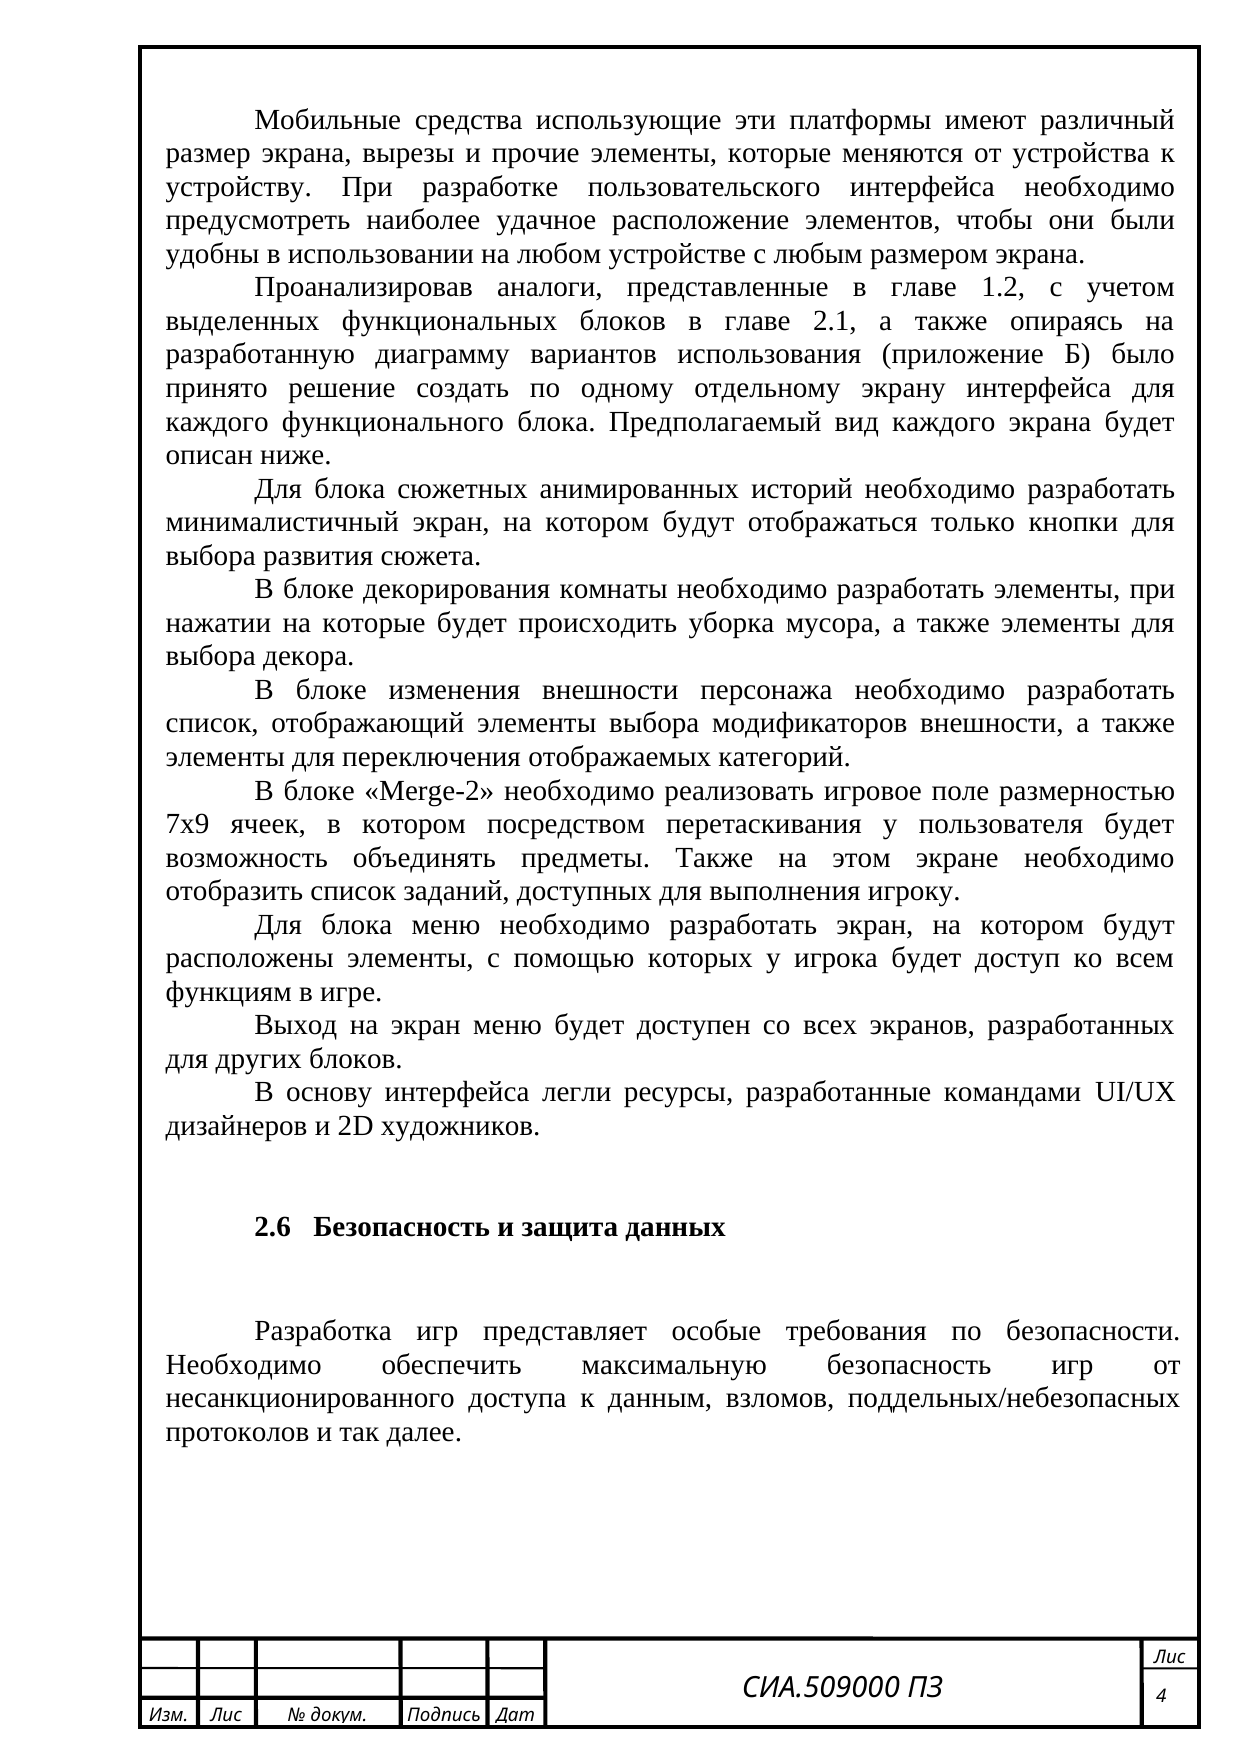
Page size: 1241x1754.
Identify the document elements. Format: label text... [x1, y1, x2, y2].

text В основу интерфейса легли ресурсы, разработанные командами UI/UX дизайнеров и 2D художников. [165, 1074, 1176, 1142]
text В блоке «Merge-2» необходимо реализовать игровое поле размерностью 7х9 ячеек, в котором посредством перетаскивания у пользователя будет возможность объединять предметы. Также на этом экране необходимо отобразить список заданий, доступных для выполнения игроку. [165, 773, 1176, 907]
text Мобильные средства использующие эти платформы имеют различный размер экрана, вырезы и прочие элементы, которые меняются от устройства к устройству. При разработке пользовательского интерфейса необходимо предусмотреть наиболее удачное расположение элементов, чтобы они были удобны в использовании на любом устройстве с любым размером экрана. [165, 102, 1176, 269]
text Проанализировав аналоги, представленные в главе 1.2, с учетом выделенных функциональных блоков в главе 2.1, а также опираясь на разработанную диаграмму вариантов использования (приложение Б) было принято решение создать по одному отдельному экрану интерфейса для каждого функционального блока. Предполагаемый вид каждого экрана будет описан ниже. [165, 269, 1176, 471]
text Для блока меню необходимо разработать экран, на котором будут расположены элементы, с помощью которых у игрока будет доступ ко всем функциям в игре. [165, 907, 1176, 1007]
text В блоке декорирования комнаты необходимо разработать элементы, при нажатии на которые будет происходить уборка мусора, а также элементы для выбора декора. [165, 571, 1176, 672]
text Выход на экран меню будет доступен со всех экранов, разработанных для других блоков. [165, 1007, 1176, 1074]
text В блоке изменения внешности персонажа необходимо разработать список, отображающий элементы выбора модификаторов внешности, а также элементы для переключения отображаемых категорий. [165, 672, 1176, 773]
subtitle Безопасность и защита данных [165, 1209, 1181, 1242]
text Для блока сюжетных анимированных историй необходимо разработать минималистичный экран, на котором будут отображаться только кнопки для выбора развития сюжета. [165, 471, 1176, 571]
text Разработка игр представляет особые требования по безопасности. Необходимо обеспечить максимальную безопасность игр от несанкционированного доступа к данным, взломов, поддельных/небезопасных протоколов и так далее. [165, 1313, 1181, 1448]
